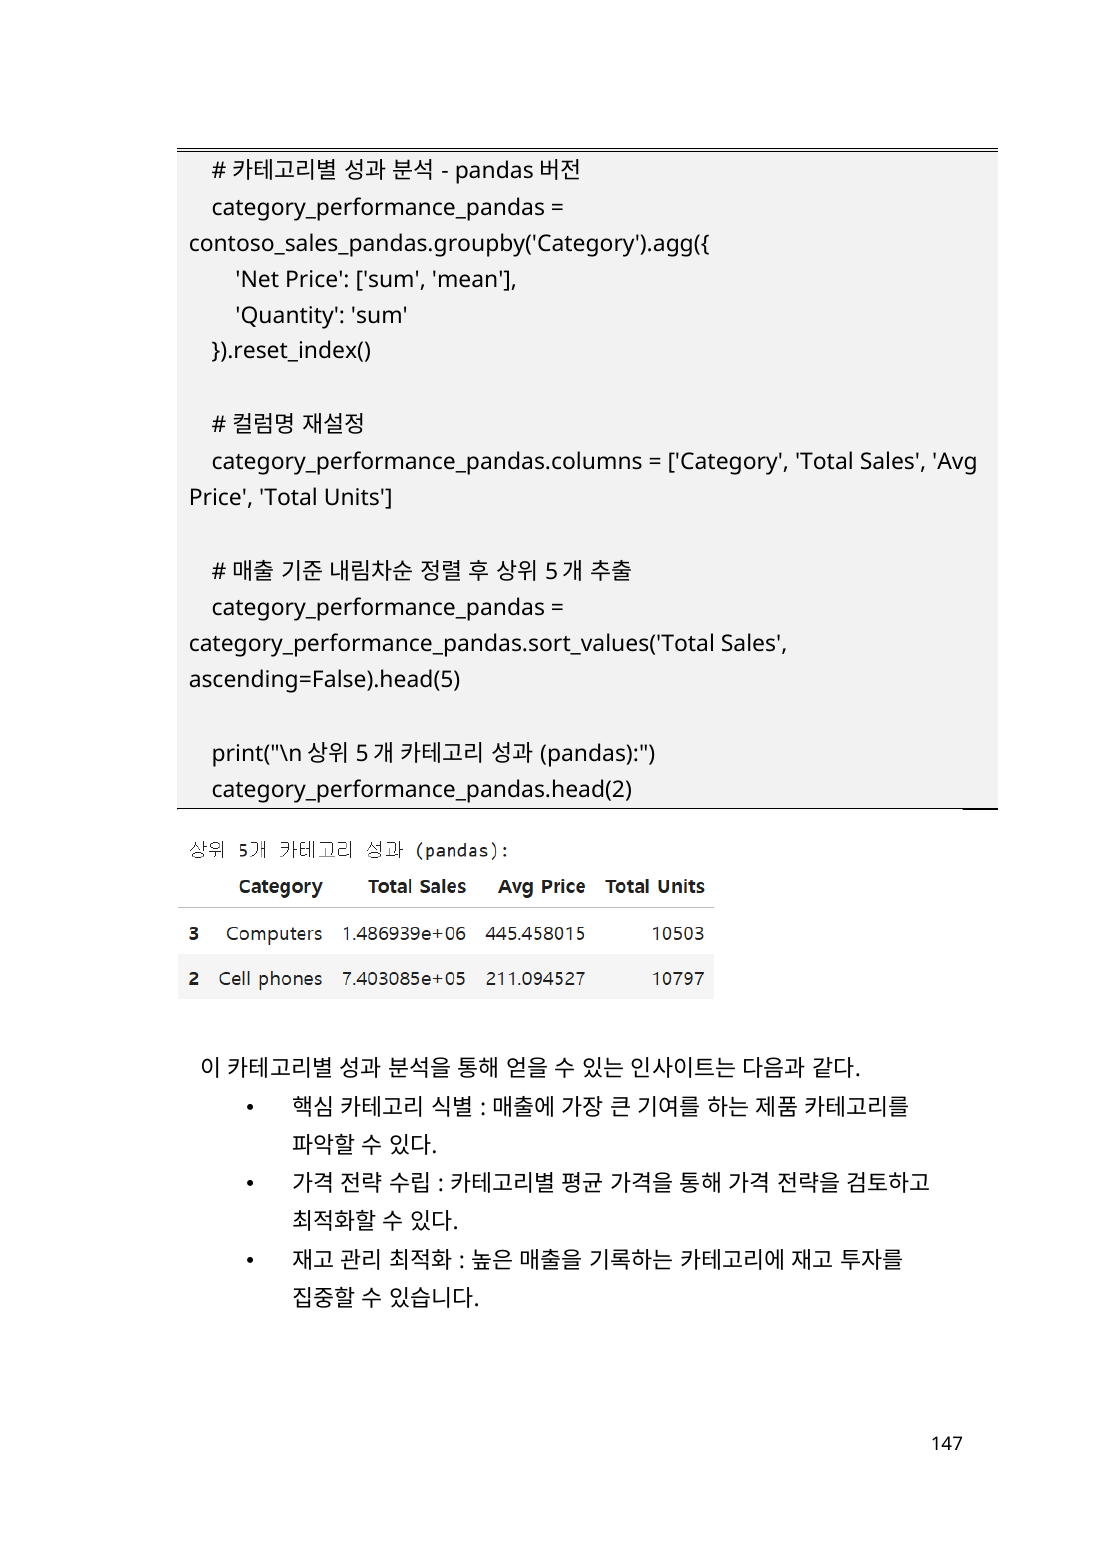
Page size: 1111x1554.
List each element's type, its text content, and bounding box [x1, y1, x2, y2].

list 가격 전략 수립 : 카테고리별 평균 가격을 통해 가격 전략을 검토하고 최적화할 수 있다. [246, 1165, 963, 1236]
list 핵심 카테고리 식별 : 매출에 가장 큰 기여를 하는 제품 카테고리를 파악할 수 있다. [246, 1088, 963, 1160]
text 이 카테고리별 성과 분석을 통해 얻을 수 있는 인사이트는 다음과 같다. [177, 1050, 963, 1083]
table_header # 카테고리별 성과 분석 - pandas 버전 category_performance_pandas = contoso_sales_pandas.groupby('Category').agg({ 'Net Price': ['sum', 'mean'], 'Quantity': 'sum' }).reset_index() # 컬럼명 재설정 category_performance_pandas.columns = ['Category', 'Total Sales', 'Avg Price', 'Total Units'] # 매출 기준 내림차순 정렬 후 상위 5개 추출 category_performance_pandas = category_performance_pandas.sort_values('Total Sales', ascending=False).head(5) print("\n상위 5개 카테고리 성과 (pandas):") category_performance_pandas.head(2) [177, 152, 998, 808]
picture [177, 809, 963, 1046]
list 재고 관리 최적화 : 높은 매출을 기록하는 카테고리에 재고 투자를 집중할 수 있습니다. [246, 1241, 963, 1313]
